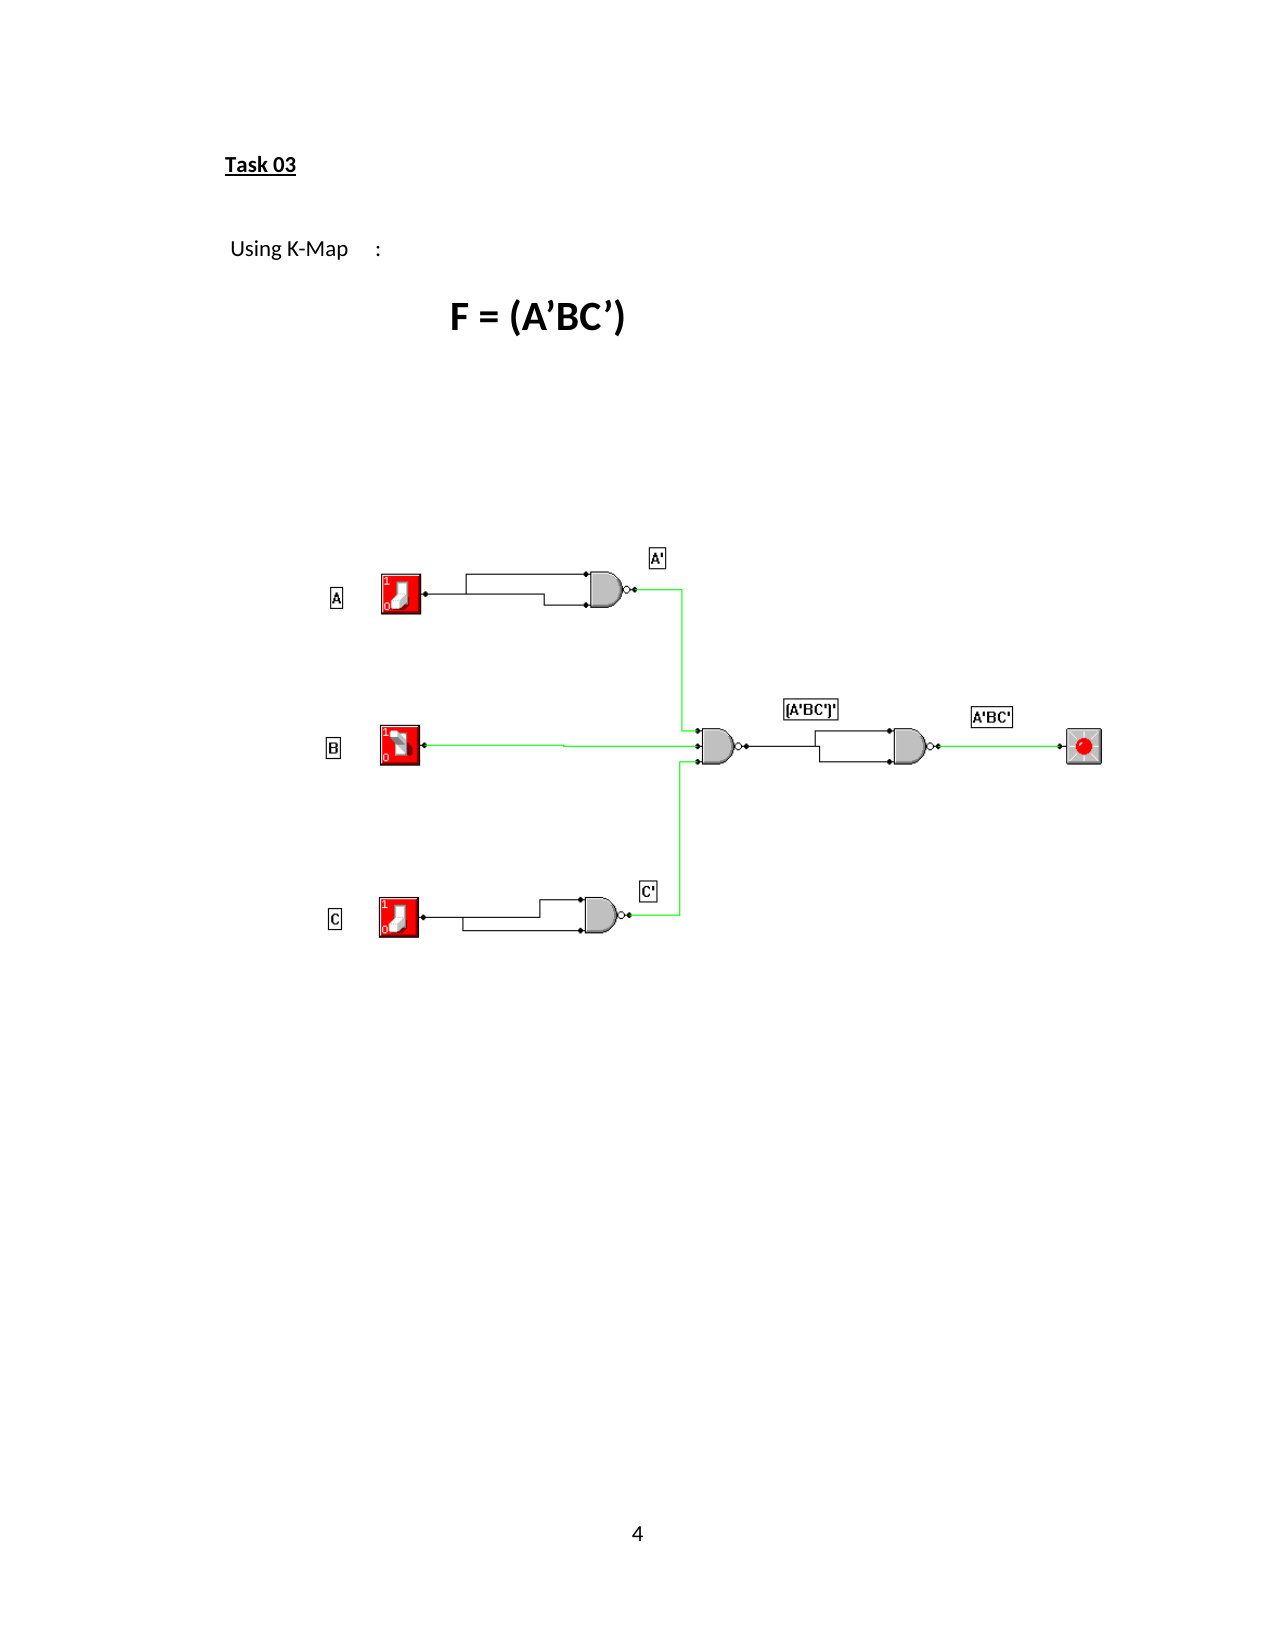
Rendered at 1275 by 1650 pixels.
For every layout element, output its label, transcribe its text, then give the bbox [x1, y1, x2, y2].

picture [225, 470, 1218, 1142]
list Using K-Map : [225, 234, 1125, 262]
list Task 03 [225, 150, 1125, 178]
list F = (A’BC’) [375, 290, 1125, 341]
